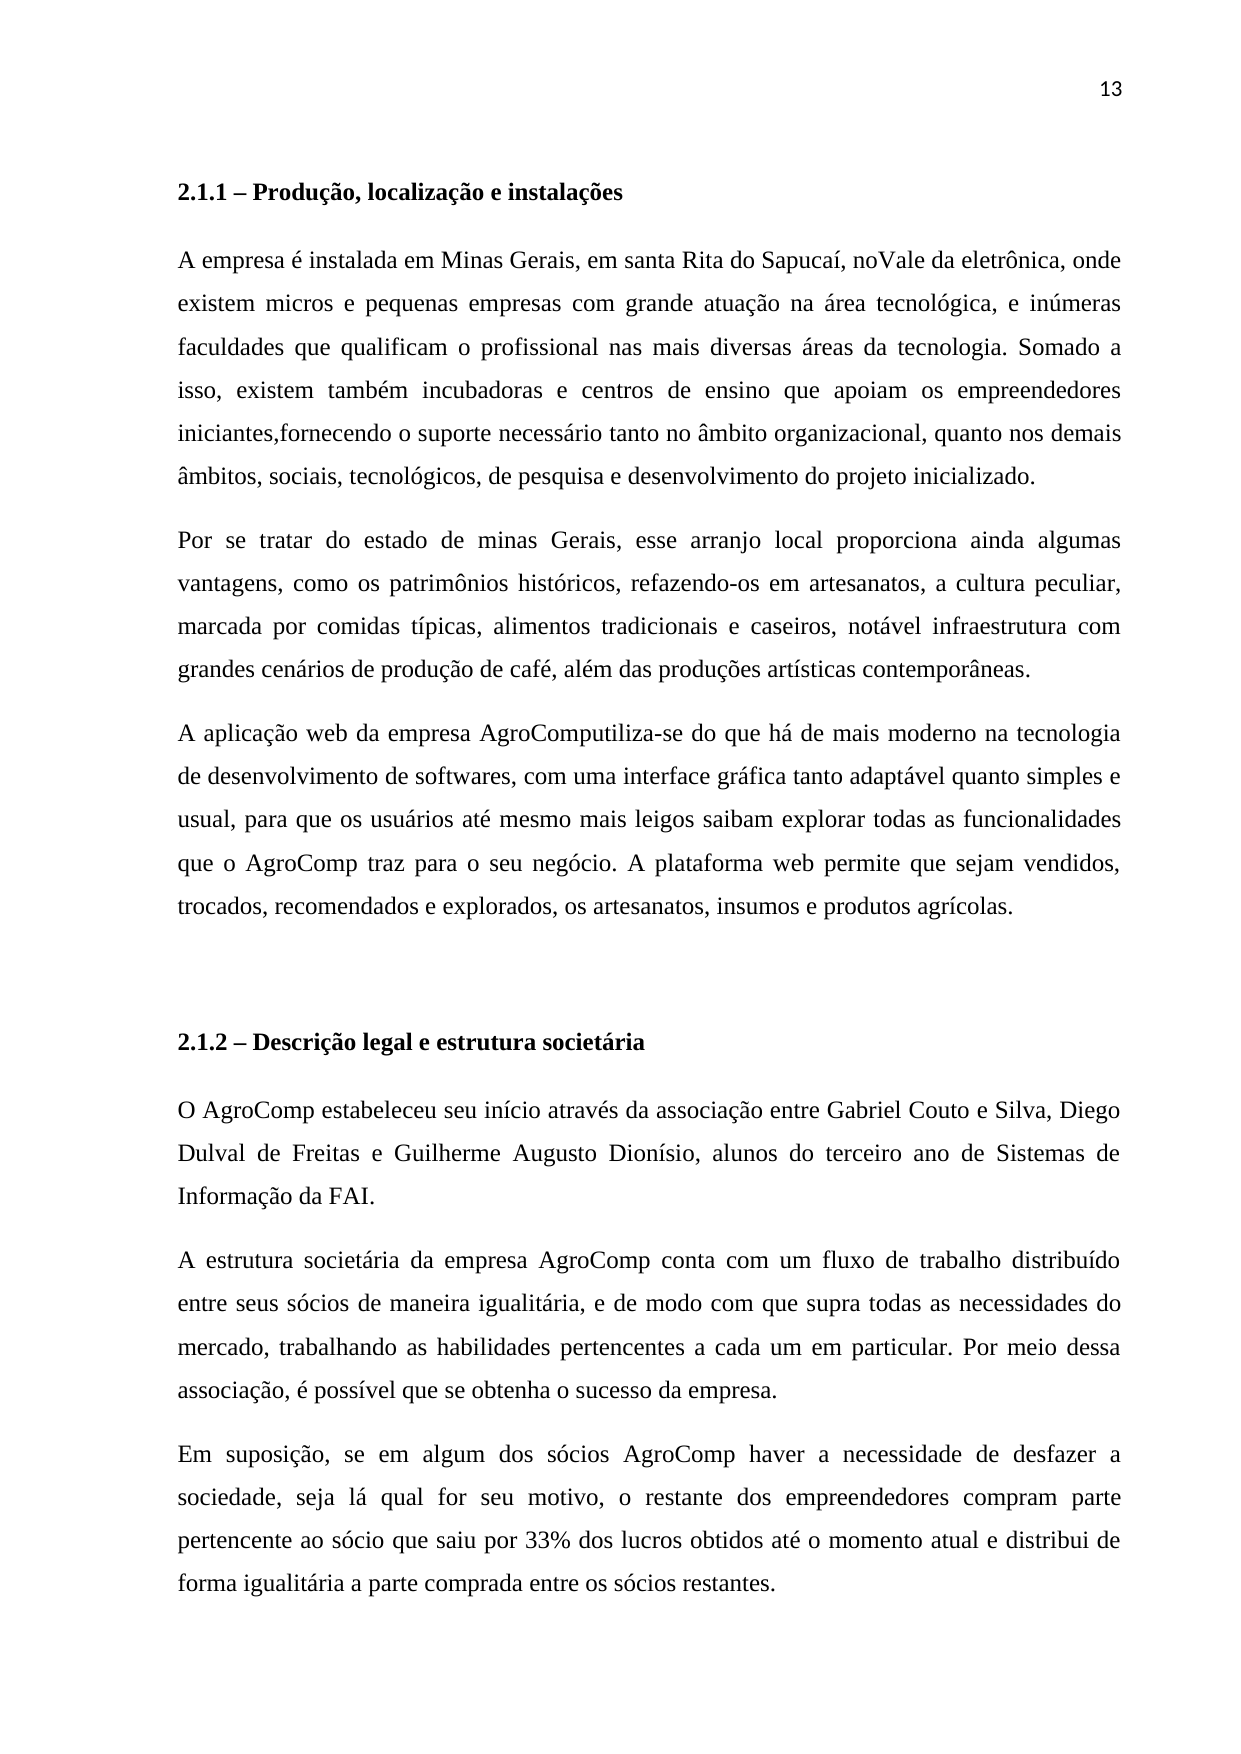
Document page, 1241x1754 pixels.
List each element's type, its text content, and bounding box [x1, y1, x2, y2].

text Por se tratar do estado de minas Gerais, esse arranjo local proporciona ainda algumas vantagens, como os patrimônios históricos, refazendo-os em artesanatos, a cultura peculiar, marcada por comidas típicas, alimentos tradicionais e caseiros, notável infraestrutura com grandes cenários de produção de café, além das produções artísticas contemporâneas. [177, 525, 1122, 683]
text Em suposição, se em algum dos sócios AgroComp haver a necessidade de desfazer a sociedade, seja lá qual for seu motivo, o restante dos empreendedores compram parte pertencente ao sócio que saiu por 33% dos lucros obtidos até o momento atual e distribui de forma igualitária a parte comprada entre os sócios restantes. [177, 1439, 1122, 1597]
text A aplicação web da empresa AgroComputiliza-se do que há de mais moderno na tecnologia de desenvolvimento de softwares, com uma interface gráfica tanto adaptável quanto simples e usual, para que os usuários até mesmo mais leigos saibam explorar todas as funcionalidades que o AgroComp traz para o seu negócio. A plataforma web permite que sejam vendidos, trocados, recomendados e explorados, os artesanatos, insumos e produtos agrícolas. [177, 718, 1122, 919]
text O AgroComp estabeleceu seu início através da associação entre Gabriel Couto e Silva, Diego Dulval de Freitas e Guilherme Augusto Dionísio, alunos do terceiro ano de Sistemas de Informação da FAI. [177, 1095, 1122, 1210]
text A estrutura societária da empresa AgroComp conta com um fluxo de trabalho distribuído entre seus sócios de maneira igualitária, e de modo com que supra todas as necessidades do mercado, trabalhando as habilidades pertencentes a cada um em particular. Por meio dessa associação, é possível que se obtenha o sucesso da empresa. [177, 1245, 1122, 1403]
text A empresa é instalada em Minas Gerais, em santa Rita do Sapucaí, noVale da eletrônica, onde existem micros e pequenas empresas com grande atuação na área tecnológica, e inúmeras faculdades que qualificam o profissional nas mais diversas áreas da tecnologia. Somado a isso, existem também incubadoras e centros de ensino que apoiam os empreendedores iniciantes,fornecendo o suporte necessário tanto no âmbito organizacional, quanto nos demais âmbitos, sociais, tecnológicos, de pesquisa e desenvolvimento do projeto inicializado. [177, 245, 1122, 490]
subtitle 2.1.2 – Descrição legal e estrutura societária [177, 1027, 1122, 1056]
subtitle 2.1.1 – Produção, localização e instalações [177, 177, 1122, 206]
